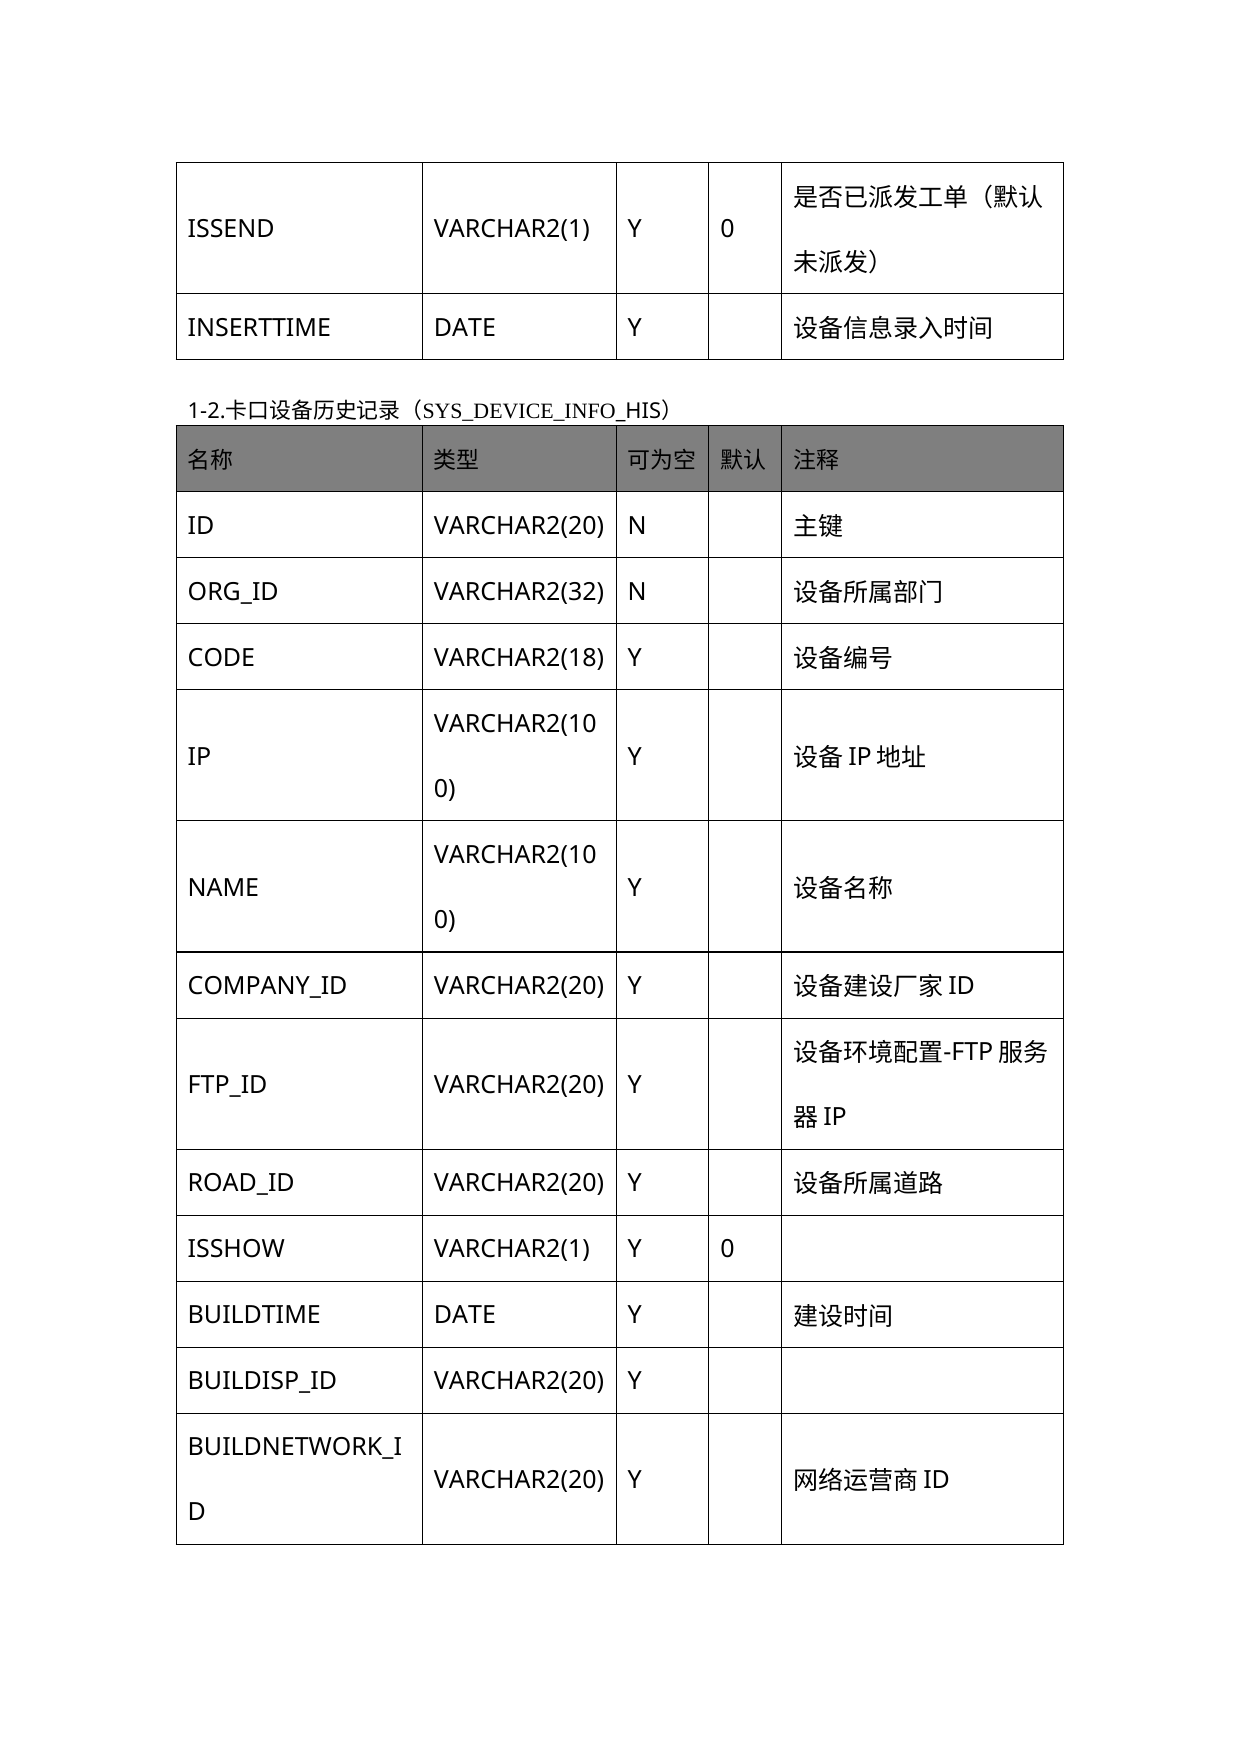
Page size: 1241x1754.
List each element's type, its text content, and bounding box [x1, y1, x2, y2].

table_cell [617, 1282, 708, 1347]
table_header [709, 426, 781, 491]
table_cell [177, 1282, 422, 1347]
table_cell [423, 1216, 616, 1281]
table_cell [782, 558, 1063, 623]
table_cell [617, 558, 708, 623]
text 1-2.卡口设备历史记录（SYS_DEVICE_INFO_HIS） [187, 393, 1053, 425]
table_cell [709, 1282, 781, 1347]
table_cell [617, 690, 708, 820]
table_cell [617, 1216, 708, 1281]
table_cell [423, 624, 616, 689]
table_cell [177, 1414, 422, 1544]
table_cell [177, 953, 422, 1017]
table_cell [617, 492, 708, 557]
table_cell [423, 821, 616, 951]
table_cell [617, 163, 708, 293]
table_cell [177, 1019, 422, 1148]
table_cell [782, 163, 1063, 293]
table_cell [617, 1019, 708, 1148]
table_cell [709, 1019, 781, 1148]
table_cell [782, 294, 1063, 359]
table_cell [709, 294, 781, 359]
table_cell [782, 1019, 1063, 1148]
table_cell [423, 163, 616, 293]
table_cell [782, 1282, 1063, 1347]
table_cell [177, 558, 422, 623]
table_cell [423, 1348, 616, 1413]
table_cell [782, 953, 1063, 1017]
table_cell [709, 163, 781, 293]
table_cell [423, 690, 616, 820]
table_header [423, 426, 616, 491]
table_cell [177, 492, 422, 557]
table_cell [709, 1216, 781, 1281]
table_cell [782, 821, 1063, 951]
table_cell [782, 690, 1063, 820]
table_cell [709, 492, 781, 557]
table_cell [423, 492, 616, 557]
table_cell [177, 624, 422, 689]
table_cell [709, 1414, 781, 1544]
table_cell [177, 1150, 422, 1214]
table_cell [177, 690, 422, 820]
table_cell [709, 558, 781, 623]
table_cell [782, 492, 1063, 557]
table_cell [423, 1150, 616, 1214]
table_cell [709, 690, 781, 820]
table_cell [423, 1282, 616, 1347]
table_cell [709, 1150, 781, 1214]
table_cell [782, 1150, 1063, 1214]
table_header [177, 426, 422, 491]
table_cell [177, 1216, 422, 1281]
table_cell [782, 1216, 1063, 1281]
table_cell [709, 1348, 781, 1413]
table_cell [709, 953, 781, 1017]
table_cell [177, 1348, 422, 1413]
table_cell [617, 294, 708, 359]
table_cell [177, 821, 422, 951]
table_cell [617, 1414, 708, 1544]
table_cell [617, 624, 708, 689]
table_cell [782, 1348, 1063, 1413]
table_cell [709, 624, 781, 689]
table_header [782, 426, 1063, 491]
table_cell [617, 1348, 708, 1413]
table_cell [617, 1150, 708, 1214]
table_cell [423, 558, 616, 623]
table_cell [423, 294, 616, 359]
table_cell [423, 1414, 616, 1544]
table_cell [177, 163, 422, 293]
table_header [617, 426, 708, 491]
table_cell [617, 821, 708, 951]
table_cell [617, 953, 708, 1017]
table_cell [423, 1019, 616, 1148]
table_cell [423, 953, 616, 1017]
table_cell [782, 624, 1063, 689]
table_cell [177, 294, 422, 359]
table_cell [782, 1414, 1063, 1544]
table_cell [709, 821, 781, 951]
